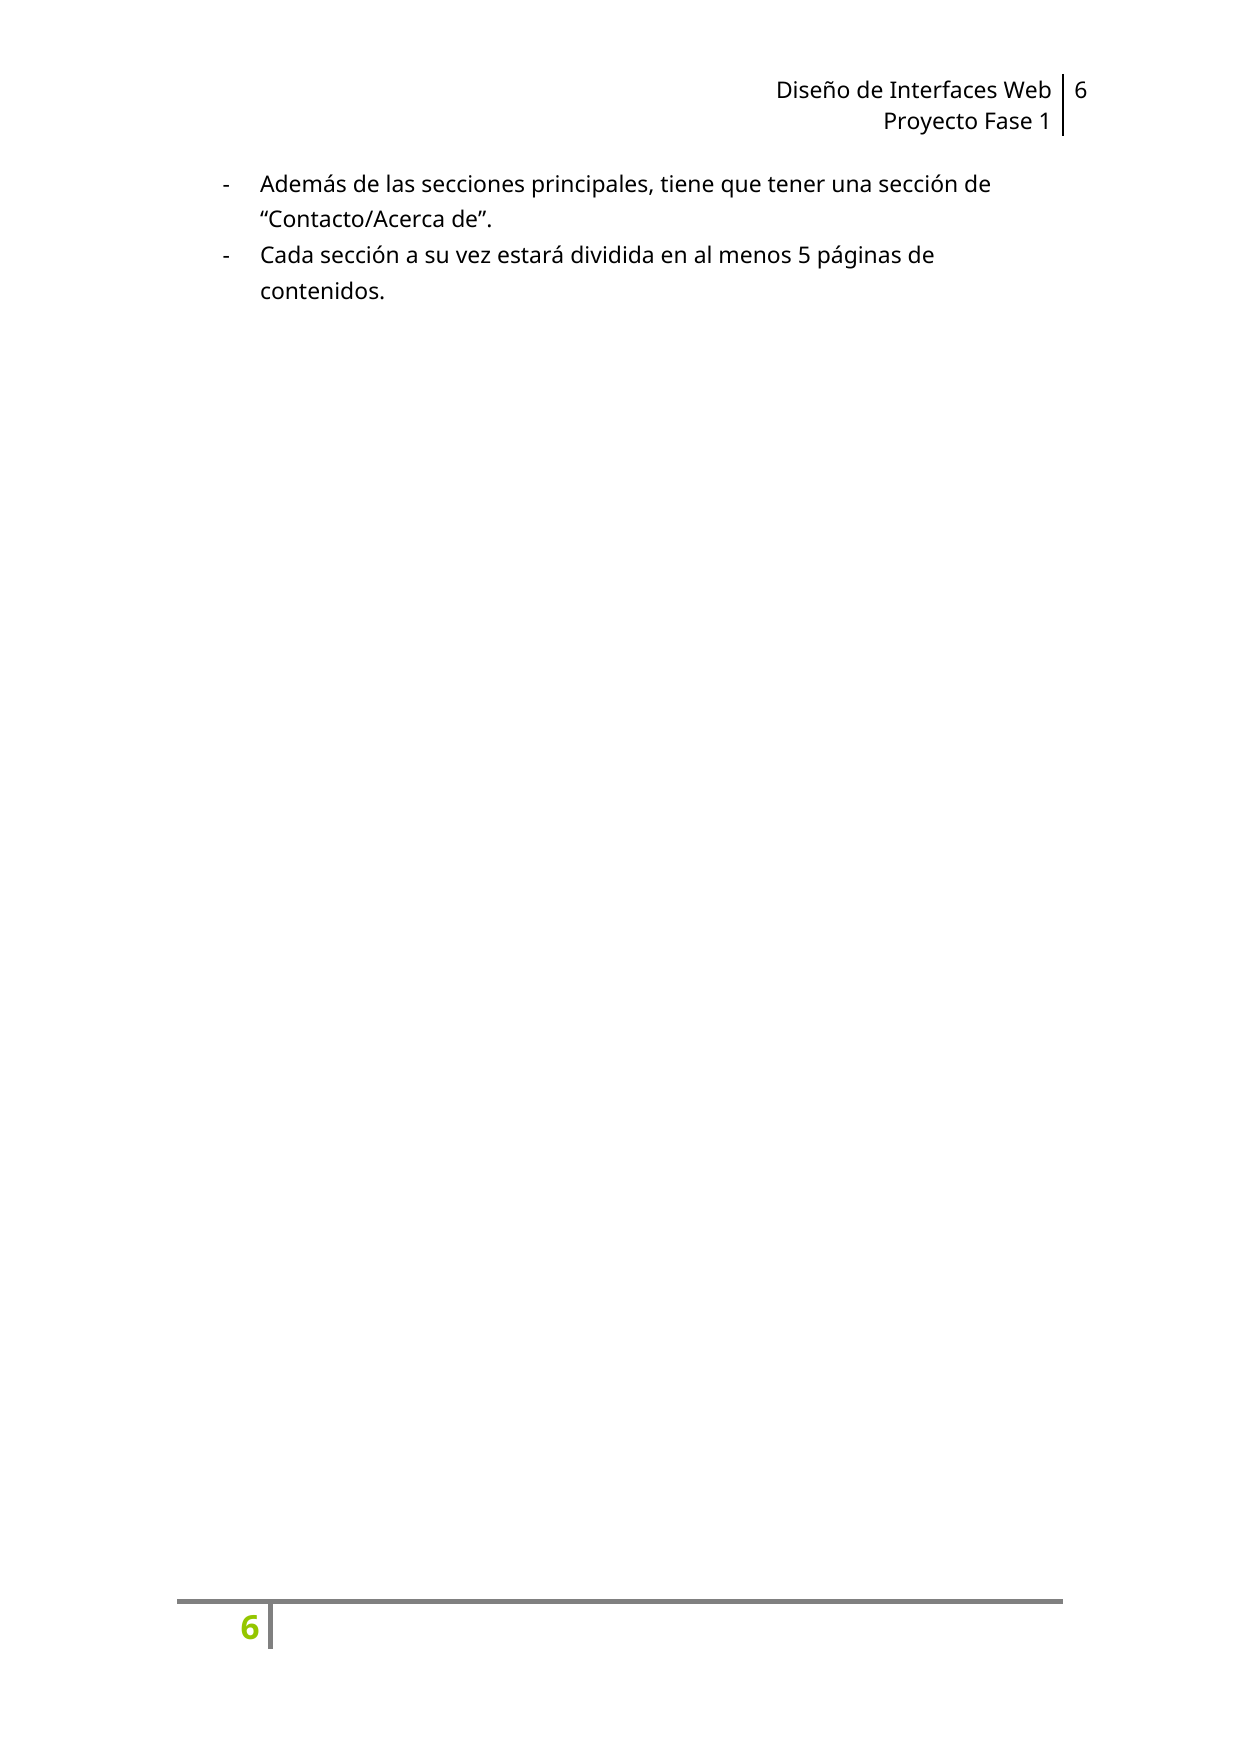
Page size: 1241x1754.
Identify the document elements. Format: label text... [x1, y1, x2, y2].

list Cada sección a su vez estará dividida en al menos 5 páginas de contenidos. [222, 239, 1063, 307]
list Además de las secciones principales, tiene que tener una sección de “Contacto/Acerca de”. [222, 167, 1063, 235]
